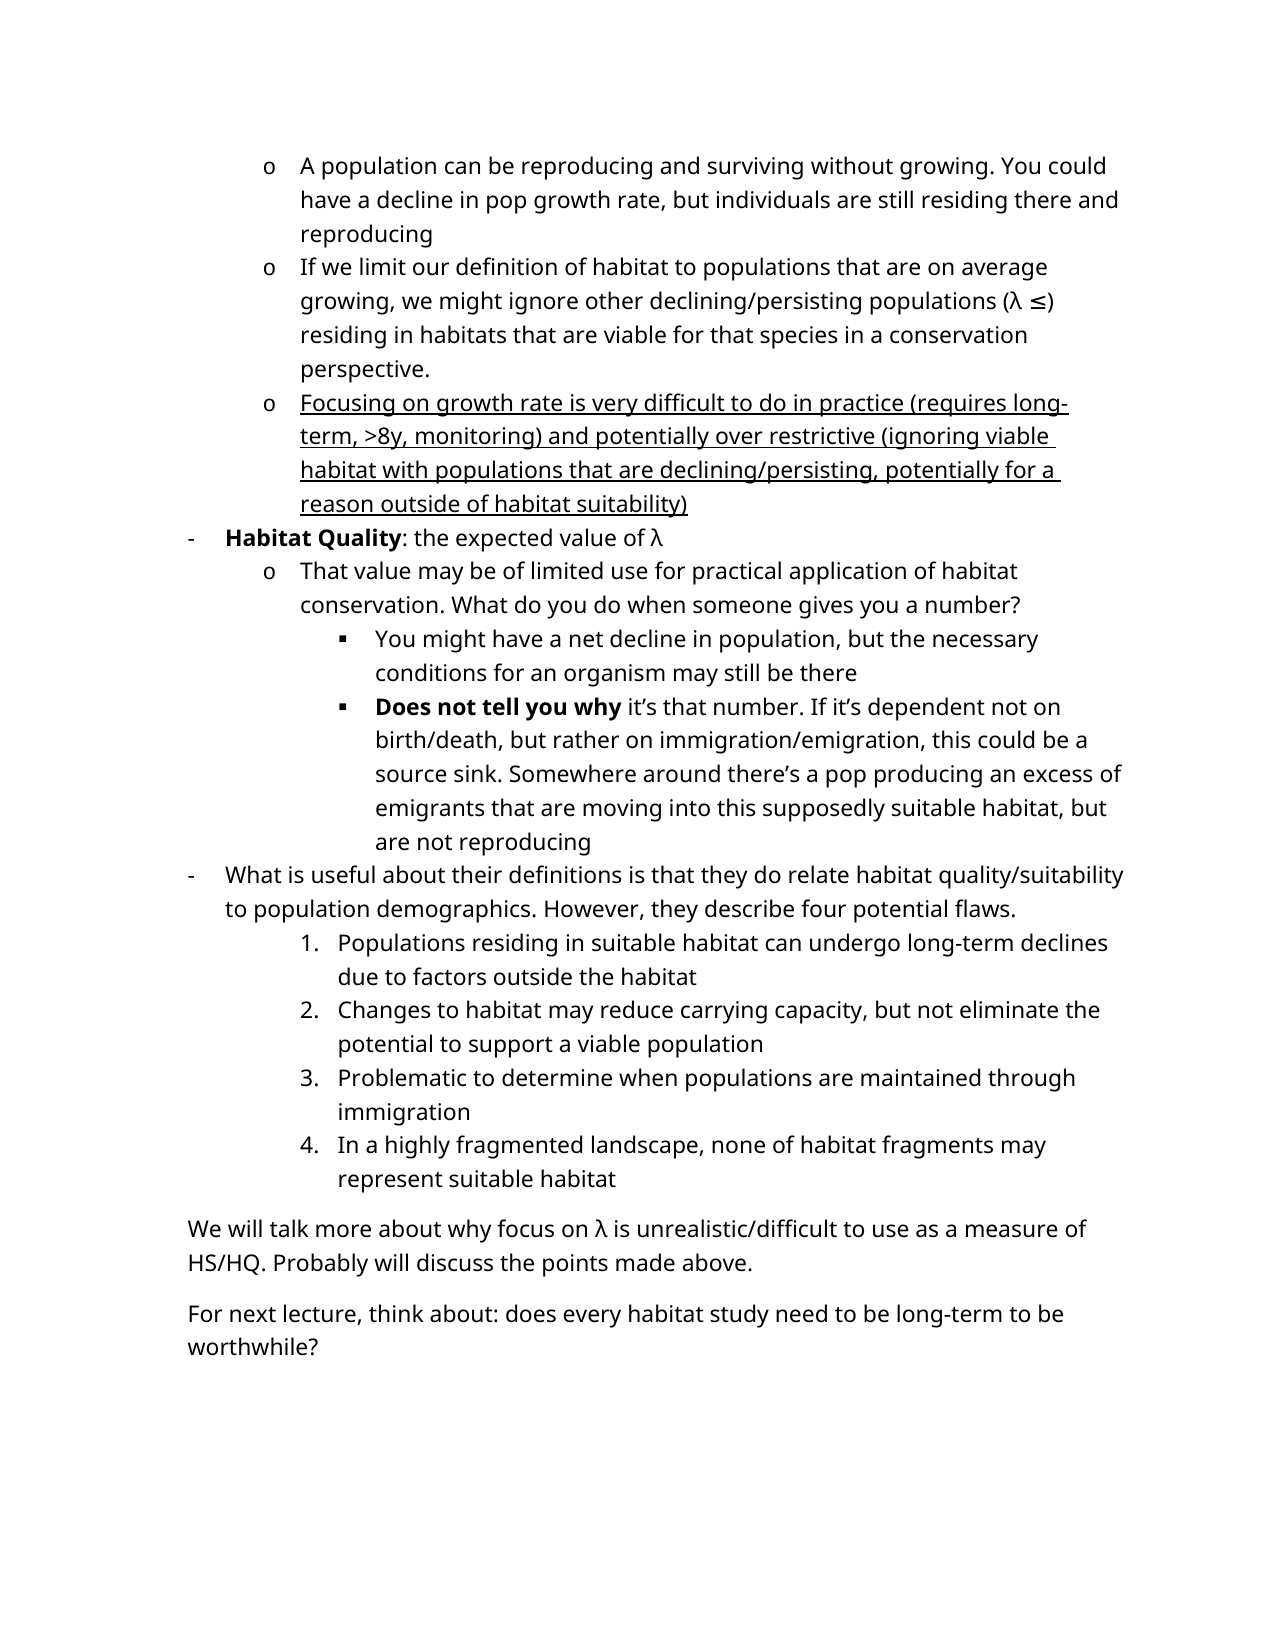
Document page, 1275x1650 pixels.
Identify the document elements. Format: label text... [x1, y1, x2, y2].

list A population can be reproducing and surviving without growing. You could have a decline in pop growth rate, but individuals are still residing there and reproducing [262, 150, 1125, 249]
text For next lecture, think about: does every habitat study need to be long-term to be worthwhile? [187, 1297, 1125, 1362]
list You might have a net decline in population, but the necessary conditions for an organism may still be there [337, 623, 1125, 688]
list Changes to habitat may reduce carrying capacity, but not eliminate the potential to support a viable population [300, 994, 1125, 1059]
list Does not tell you why it’s that number. If it’s dependent not on birth/death, but rather on immigration/emigration, this could be a source sink. Somewhere around there’s a pop producing an excess of emigrants that are moving into this supposedly suitable habitat, but are not reproducing [337, 690, 1125, 857]
list What is useful about their definitions is that they do relate habitat quality/suitability to population demographics. However, they describe four potential flaws. [187, 859, 1125, 924]
list Focusing on growth rate is very difficult to do in practice (requires long-term, >8y, monitoring) and potentially over restrictive (ignoring viable habitat with populations that are declining/persisting, potentially for a reason outside of habitat suitability) [262, 386, 1125, 519]
list Populations residing in suitable habitat can undergo long-term declines due to factors outside the habitat [300, 927, 1125, 992]
list In a highly fragmented landscape, none of habitat fragments may represent suitable habitat [300, 1129, 1125, 1194]
text We will talk more about why focus on λ is unrealistic/difficult to use as a measure of HS/HQ. Probably will discuss the points made above. [187, 1213, 1125, 1278]
list That value may be of limited use for practical application of habitat conservation. What do you do when someone gives you a number? [262, 555, 1125, 620]
list Problematic to determine when populations are maintained through immigration [300, 1062, 1125, 1127]
list If we limit our definition of habitat to populations that are on average growing, we might ignore other declining/persisting populations (λ ≤) residing in habitats that are viable for that species in a conservation perspective. [262, 251, 1125, 384]
list Habitat Quality: the expected value of λ [187, 522, 1125, 553]
